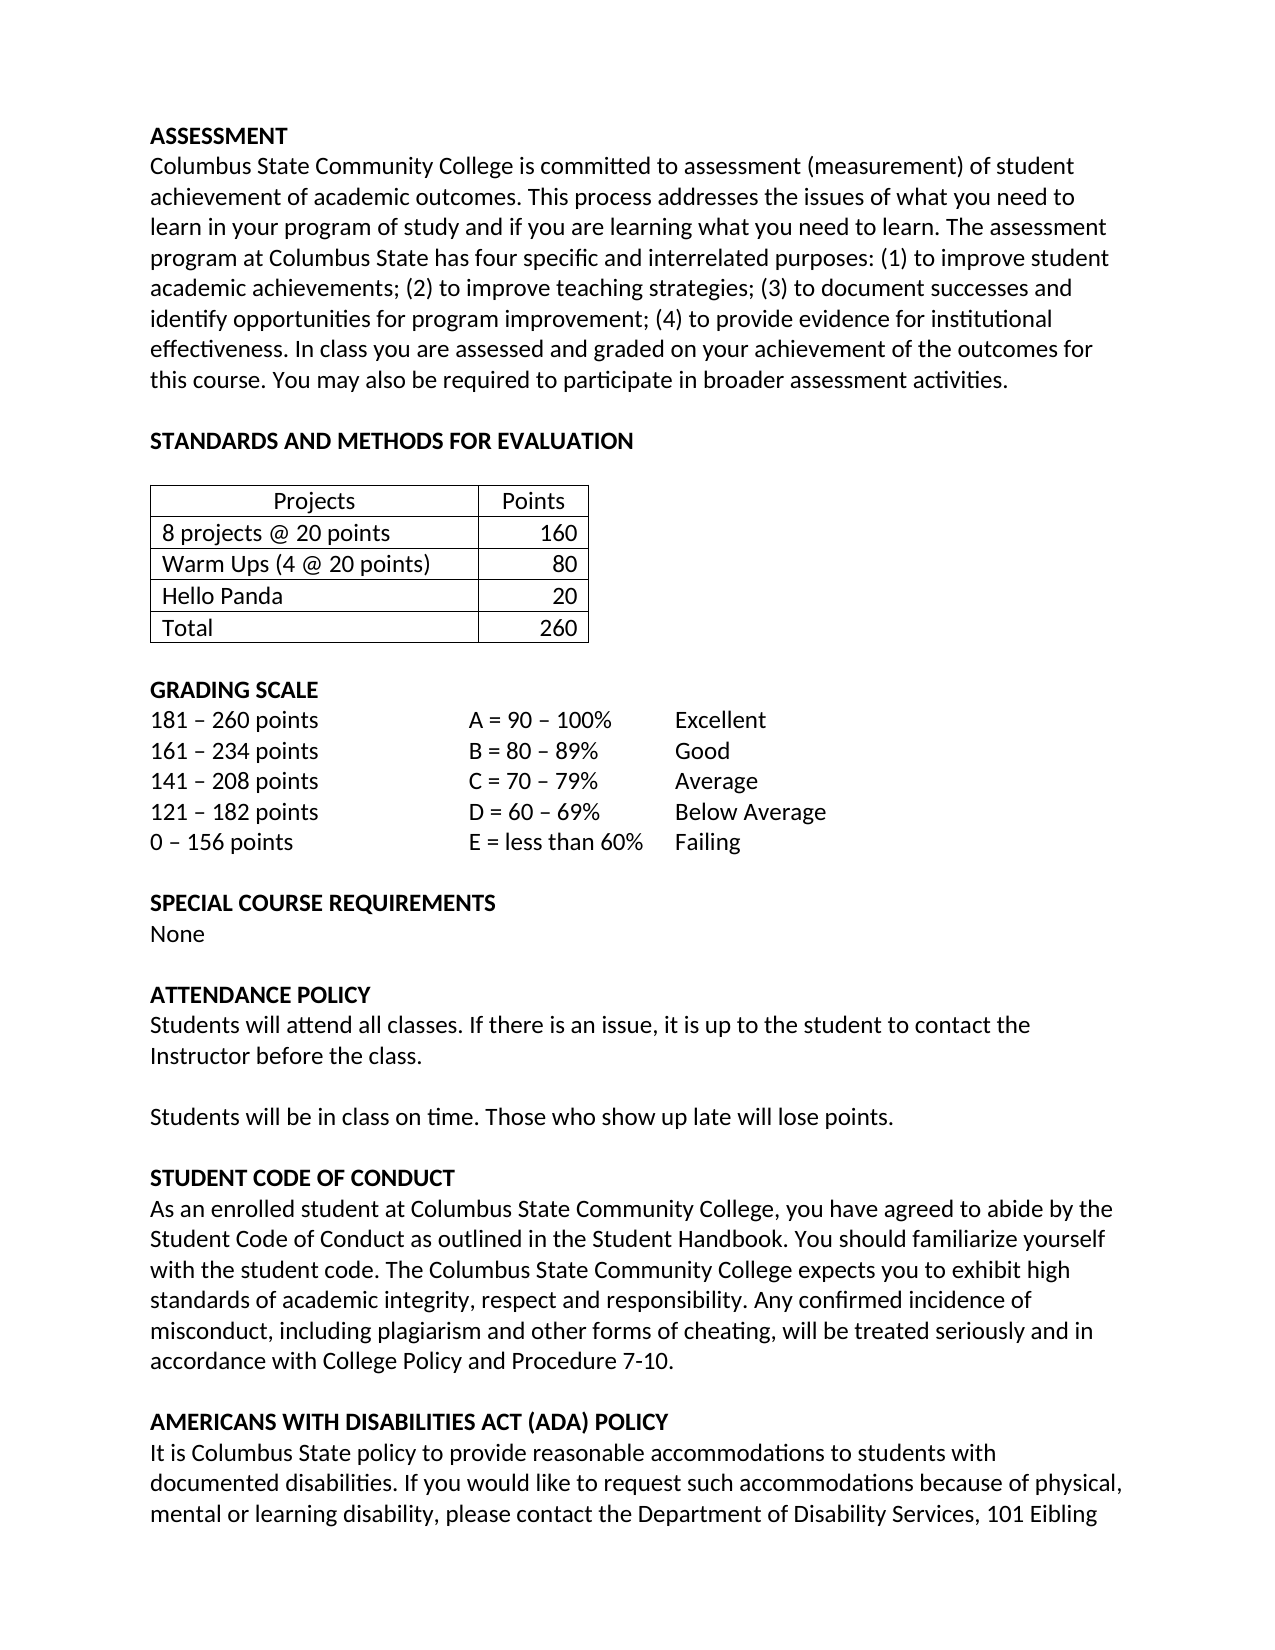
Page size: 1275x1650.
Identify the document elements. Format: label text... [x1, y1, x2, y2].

text AMERICANS WITH DISABILITIES ACT (ADA) POLICY [150, 1406, 1125, 1437]
text SPECIAL COURSE REQUIREMENTS [150, 887, 1125, 918]
text STUDENT CODE OF CONDUCT [150, 1162, 1125, 1193]
text 161 – 234 points B = 80 – 89% Good [150, 735, 1125, 765]
text STANDARDS AND METHODS FOR EVALUATION [150, 425, 1125, 484]
text Students will attend all classes. If there is an issue, it is up to the student to contact the Instructor before the class. [150, 1009, 1125, 1071]
text Students will be in class on time. Those who show up late will lose points. [150, 1101, 1125, 1132]
table_cell 260 [479, 612, 588, 642]
text 141 – 208 points C = 70 – 79% Average [150, 765, 1125, 796]
table_header Points [479, 486, 588, 516]
text ASSESSMENT [150, 120, 1125, 151]
table_cell 20 [479, 580, 588, 611]
table_cell 80 [479, 549, 588, 579]
table_cell 8 projects @ 20 points [151, 517, 478, 548]
text 0 – 156 points E = less than 60% Failing [150, 826, 1125, 857]
table_cell Warm Ups (4 @ 20 points) [151, 549, 478, 579]
text None [150, 918, 1125, 948]
table_cell 160 [479, 517, 588, 548]
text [150, 1437, 1125, 1528]
text GRADING SCALE [150, 674, 1125, 704]
text ATTENDANCE POLICY [150, 979, 1125, 1009]
table_cell Total [151, 612, 478, 642]
table_cell Hello Panda [151, 580, 478, 611]
text 121 – 182 points D = 60 – 69% Below Average [150, 796, 1125, 826]
text As an enrolled student at Columbus State Community College, you have agreed to abide by the Student Code of Conduct as outlined in the Student Handbook. You should familiarize yourself with the student code. The Columbus State Community College expects you to exhibit high standards of academic integrity, respect and responsibility. Any confirmed incidence of misconduct, including plagiarism and other forms of cheating, will be treated seriously and in accordance with College Policy and Procedure 7-10. [150, 1193, 1125, 1376]
text 181 – 260 points A = 90 – 100% Excellent [150, 704, 1125, 735]
table_header Projects [151, 486, 478, 516]
text Columbus State Community College is committed to assessment (measurement) of student achievement of academic outcomes. This process addresses the issues of what you need to learn in your program of study and if you are learning what you need to learn. The assessment program at Columbus State has four specific and interrelated purposes: (1) to improve student academic achievements; (2) to improve teaching strategies; (3) to document successes and identify opportunities for program improvement; (4) to provide evidence for institutional effectiveness. In class you are assessed and graded on your achievement of the outcomes for this course. You may also be required to participate in broader assessment activities. [150, 151, 1125, 395]
